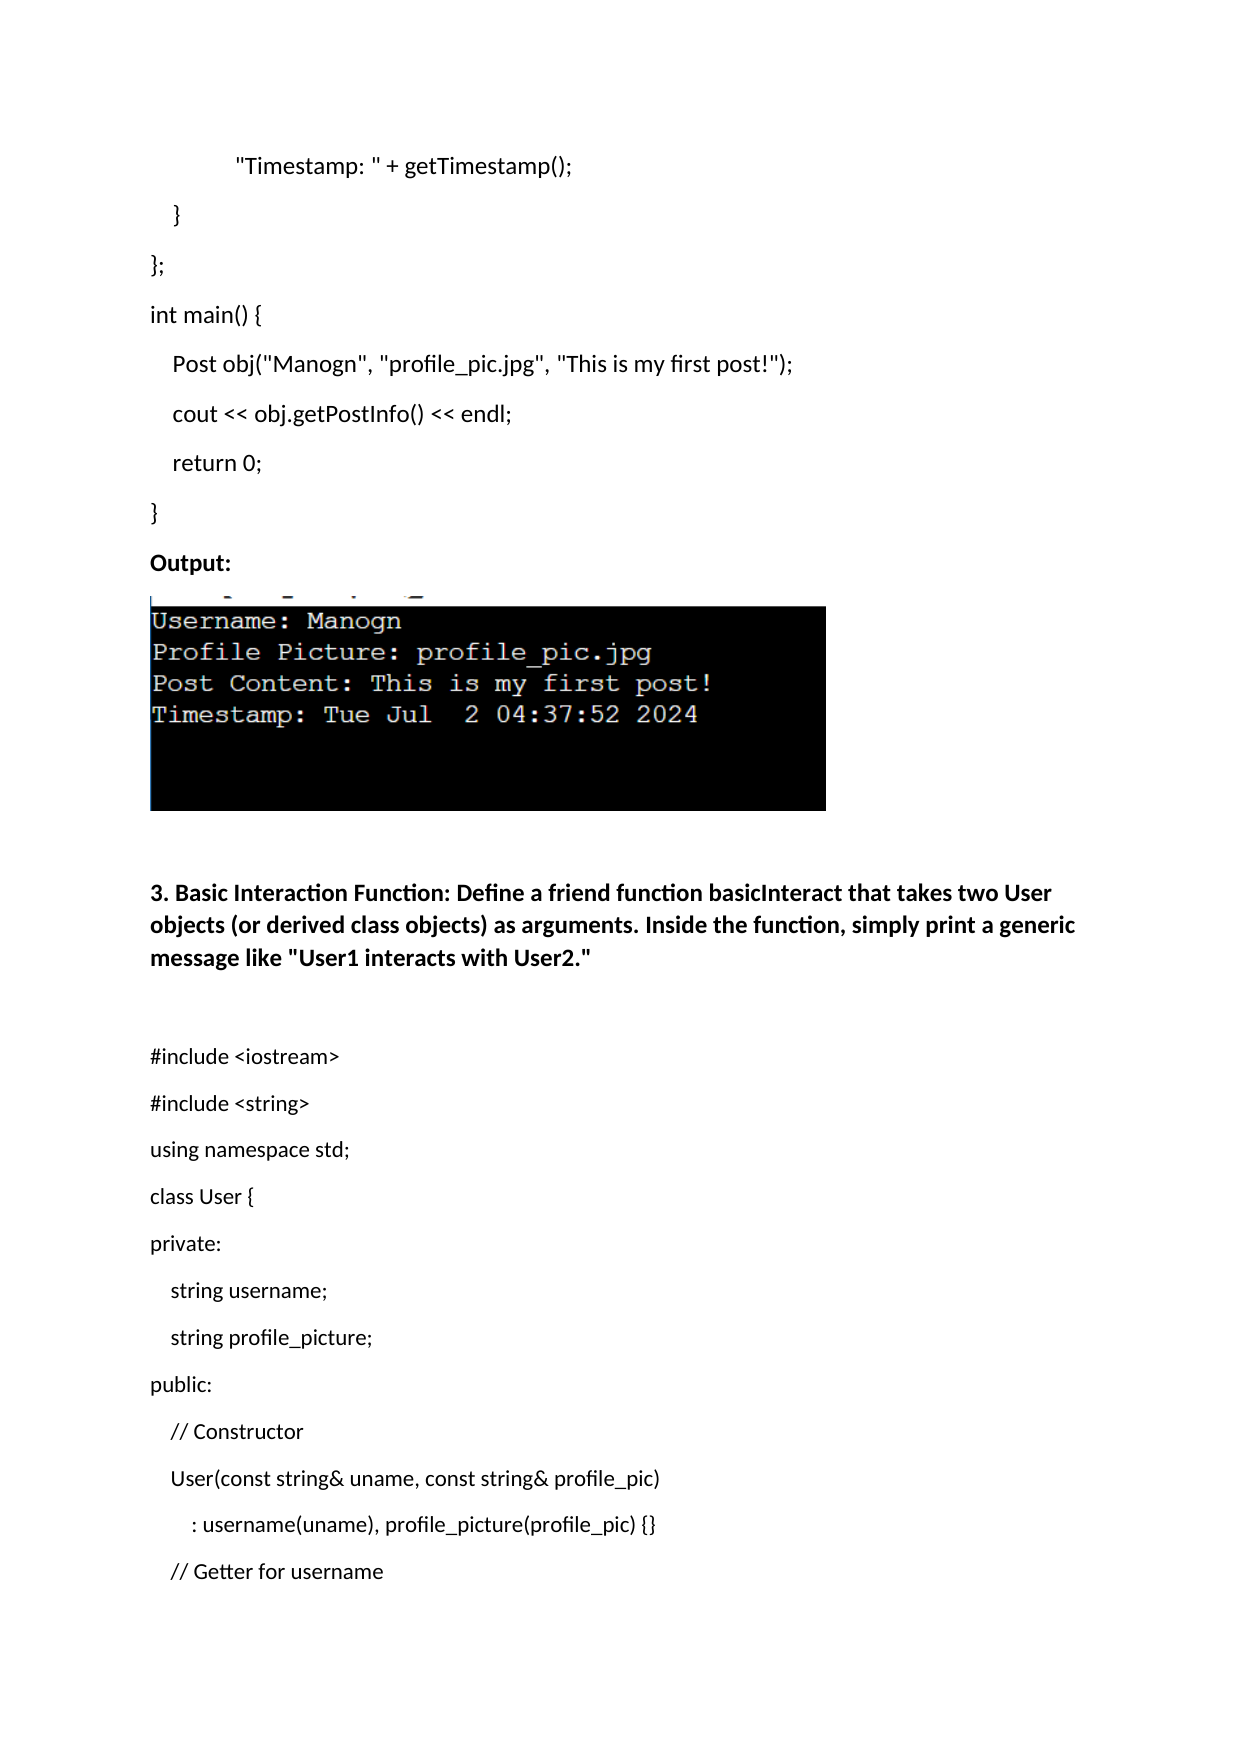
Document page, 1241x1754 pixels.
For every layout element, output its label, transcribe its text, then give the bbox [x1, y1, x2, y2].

text class User { [150, 1182, 1090, 1210]
text } [150, 199, 1090, 230]
text // Getter for username [150, 1557, 1090, 1585]
picture [150, 596, 826, 811]
text private: [150, 1229, 1090, 1257]
text // Constructor [150, 1417, 1090, 1445]
text string profile_picture; [150, 1323, 1090, 1351]
text return 0; [150, 447, 1090, 478]
text public: [150, 1370, 1090, 1398]
text }; [150, 249, 1090, 280]
text #include <string> [150, 1089, 1090, 1117]
text } [150, 497, 1090, 528]
text 3. Basic Interaction Function: Define a friend function basicInteract that takes two User objects (or derived class objects) as arguments. Inside the function, simply print a generic message like "User1 interacts with User2." [150, 877, 1090, 973]
text Post obj("Manogn", "profile_pic.jpg", "This is my first post!"); [150, 348, 1090, 379]
text string username; [150, 1276, 1090, 1304]
text using namespace std; [150, 1136, 1090, 1163]
text cout << obj.getPostInfo() << endl; [150, 398, 1090, 428]
text int main() { [150, 299, 1090, 329]
text #include <iostream> [150, 1042, 1090, 1070]
text : username(uname), profile_picture(profile_pic) {} [150, 1511, 1090, 1538]
text "Timestamp: " + getTimestamp(); [150, 150, 1090, 181]
text Output: [150, 547, 1090, 577]
text User(const string& uname, const string& profile_pic) [150, 1464, 1090, 1492]
